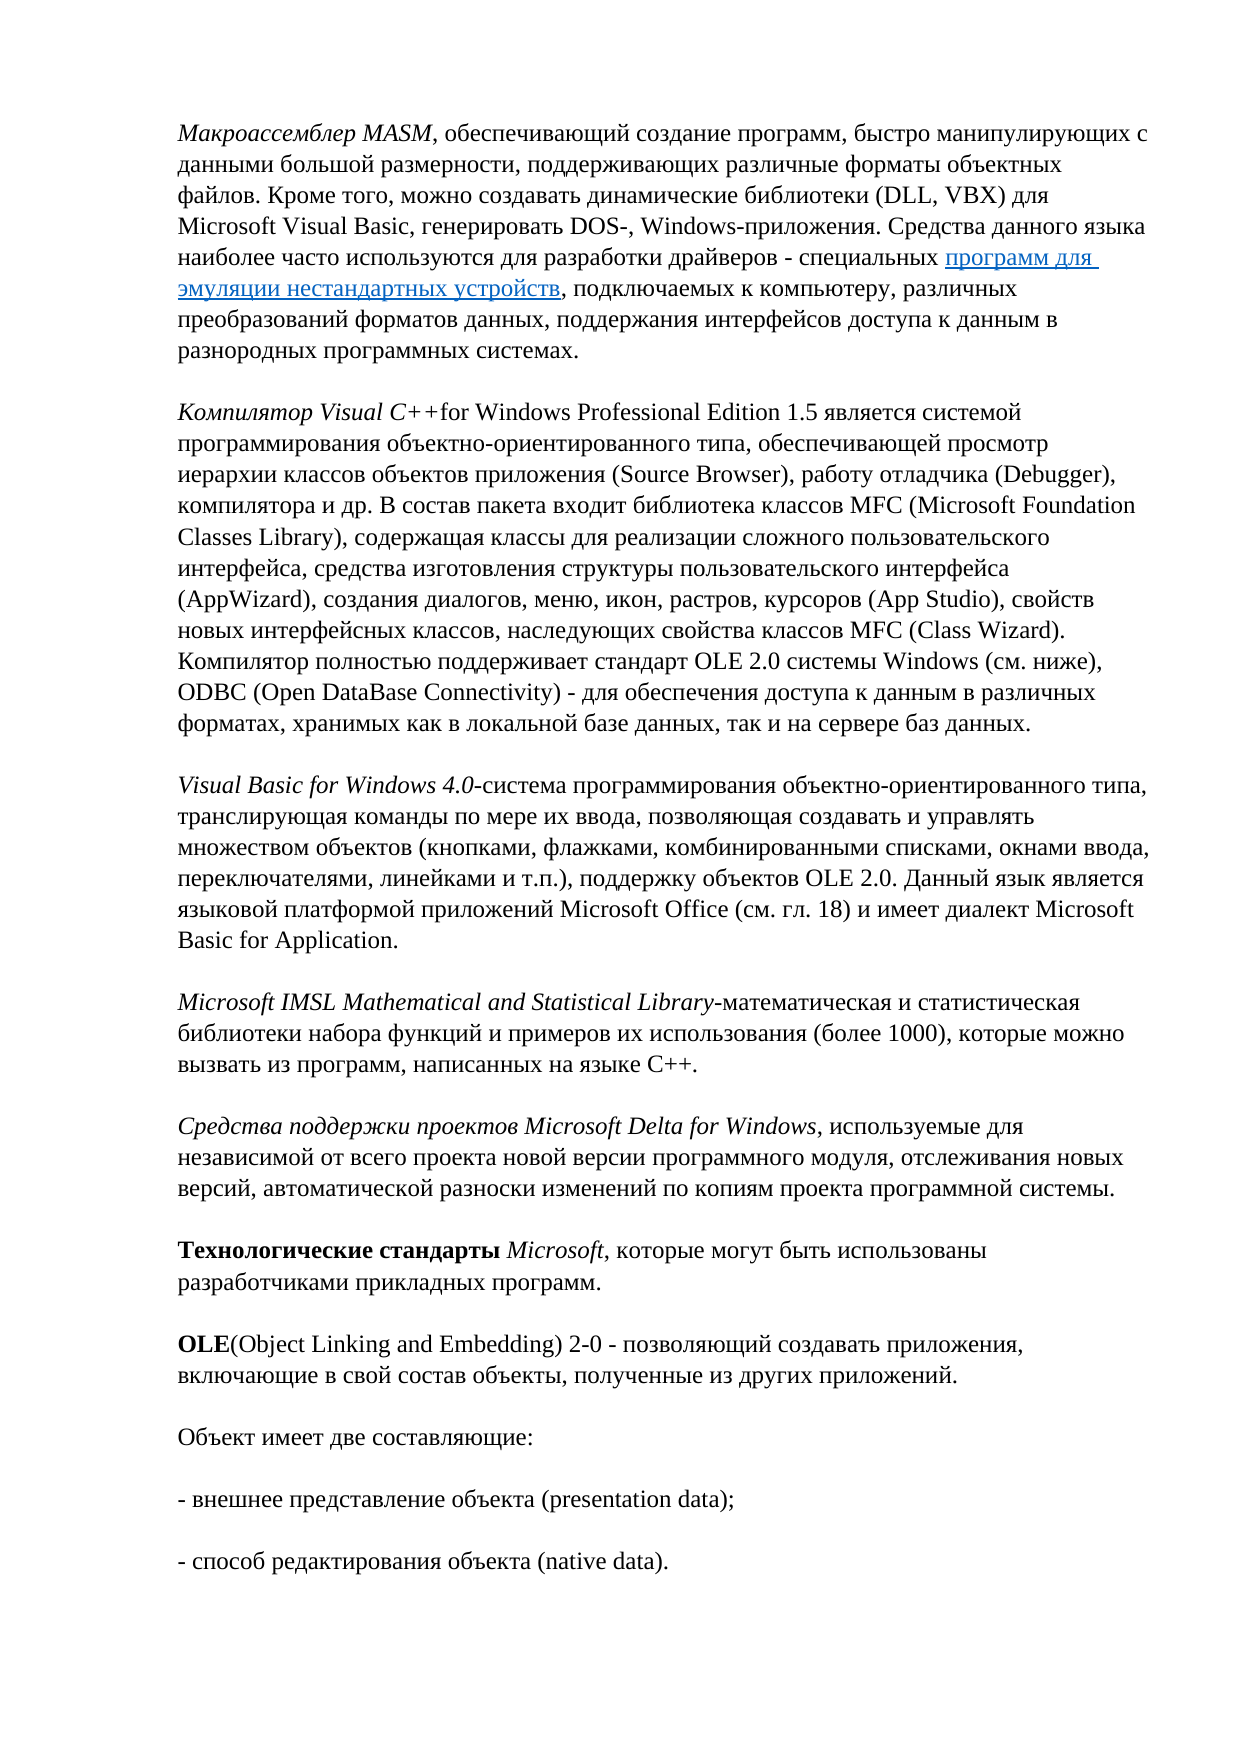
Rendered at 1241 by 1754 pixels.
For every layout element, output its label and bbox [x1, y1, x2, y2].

text [177, 118, 1152, 1606]
